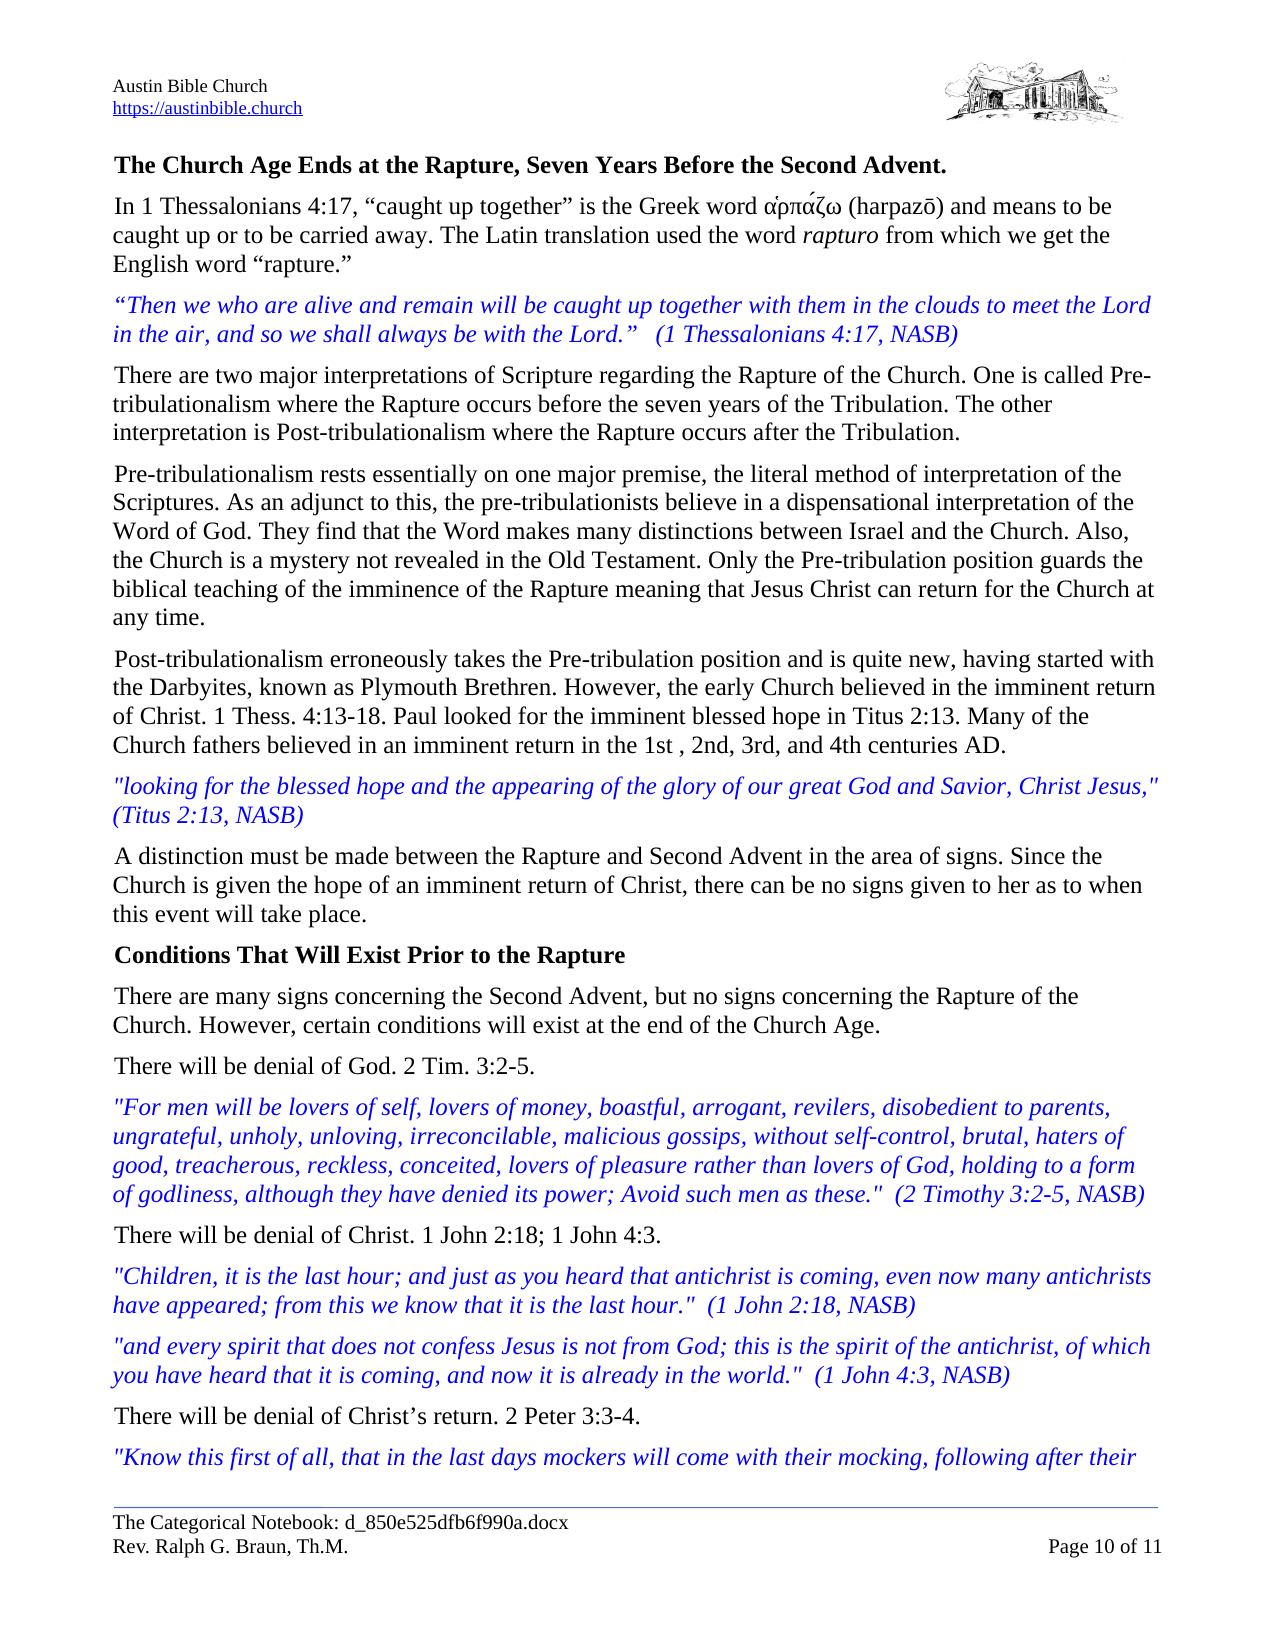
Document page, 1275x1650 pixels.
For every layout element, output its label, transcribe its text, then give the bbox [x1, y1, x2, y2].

text Pre-tribulationalism rests essentially on one major premise, the literal method of interpretation of the Scriptures. As an adjunct to this, the pre-tribulationists believe in a dispensational interpretation of the Word of God. They find that the Word makes many distinctions between Israel and the Church. Also, the Church is a mystery not revealed in the Old Testament. Only the Pre-tribulation position guards the biblical teaching of the imminence of the Rapture meaning that Jesus Christ can return for the Church at any time. [112, 459, 1162, 631]
text There are many signs concerning the Second Advent, but no signs concerning the Rapture of the Church. However, certain conditions will exist at the end of the Church Age. [112, 981, 1162, 1039]
text "For men will be lovers of self, lovers of money, boastful, arrogant, revilers, disobedient to parents, ungrateful, unholy, unloving, irreconcilable, malicious gossips, without self-control, brutal, haters of good, treacherous, reckless, conceited, lovers of pleasure rather than lovers of God, holding to a form of godliness, although they have denied its power; Avoid such men as these." (2 Timothy 3:2-5, NASB) [112, 1092, 1162, 1207]
text "and every spirit that does not confess Jesus is not from God; this is the spirit of the antichrist, of which you have heard that it is coming, and now it is already in the world." (1 John 4:3, NASB) [112, 1331, 1162, 1389]
picture [944, 58, 1124, 125]
text Conditions That Will Exist Prior to the Rapture [112, 940, 1162, 969]
text There will be denial of Christ’s return. 2 Peter 3:3-4. [112, 1401, 1162, 1430]
text There will be denial of God. 2 Tim. 3:2-5. [112, 1051, 1162, 1080]
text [112, 1442, 1162, 1471]
text “Then we who are alive and remain will be caught up together with them in the clouds to meet the Lord in the air, and so we shall always be with the Lord.” (1 Thessalonians 4:17, NASB) [112, 290, 1162, 347]
text "looking for the blessed hope and the appearing of the glory of our great God and Savior, Christ Jesus," (Titus 2:13, NASB) [112, 771, 1162, 829]
text "Children, it is the last hour; and just as you heard that antichrist is coming, even now many antichrists have appeared; from this we know that it is the last hour." (1 John 2:18, NASB) [112, 1261, 1162, 1319]
text There are two major interpretations of Scripture regarding the Rapture of the Church. One is called Pre-tribulationalism where the Rapture occurs before the seven years of the Tribulation. The other interpretation is Post-tribulationalism where the Rapture occurs after the Tribulation. [112, 360, 1162, 446]
text A distinction must be made between the Rapture and Second Advent in the area of signs. Since the Church is given the hope of an imminent return of Christ, there can be no signs given to her as to when this event will take place. [112, 841, 1162, 927]
text The Church Age Ends at the Rapture, Seven Years Before the Second Advent. [112, 150, 1162, 179]
text Post-tribulationalism erroneously takes the Pre-tribulation position and is quite new, having started with the Darbyites, known as Plymouth Brethren. However, the early Church believed in the imminent return of Christ. 1 Thess. 4:13-18. Paul looked for the imminent blessed hope in Titus 2:13. Many of the Church fathers believed in an imminent return in the 1st , 2nd, 3rd, and 4th centuries AD. [112, 644, 1162, 759]
text There will be denial of Christ. 1 John 2:18; 1 John 4:3. [112, 1220, 1162, 1249]
text In 1 Thessalonians 4:17, “caught up together” is the Greek word ἁρπάζω (harpazō) and means to be caught up or to be carried away. The Latin translation used the word rapturo from which we get the English word “rapture.” [112, 191, 1162, 277]
